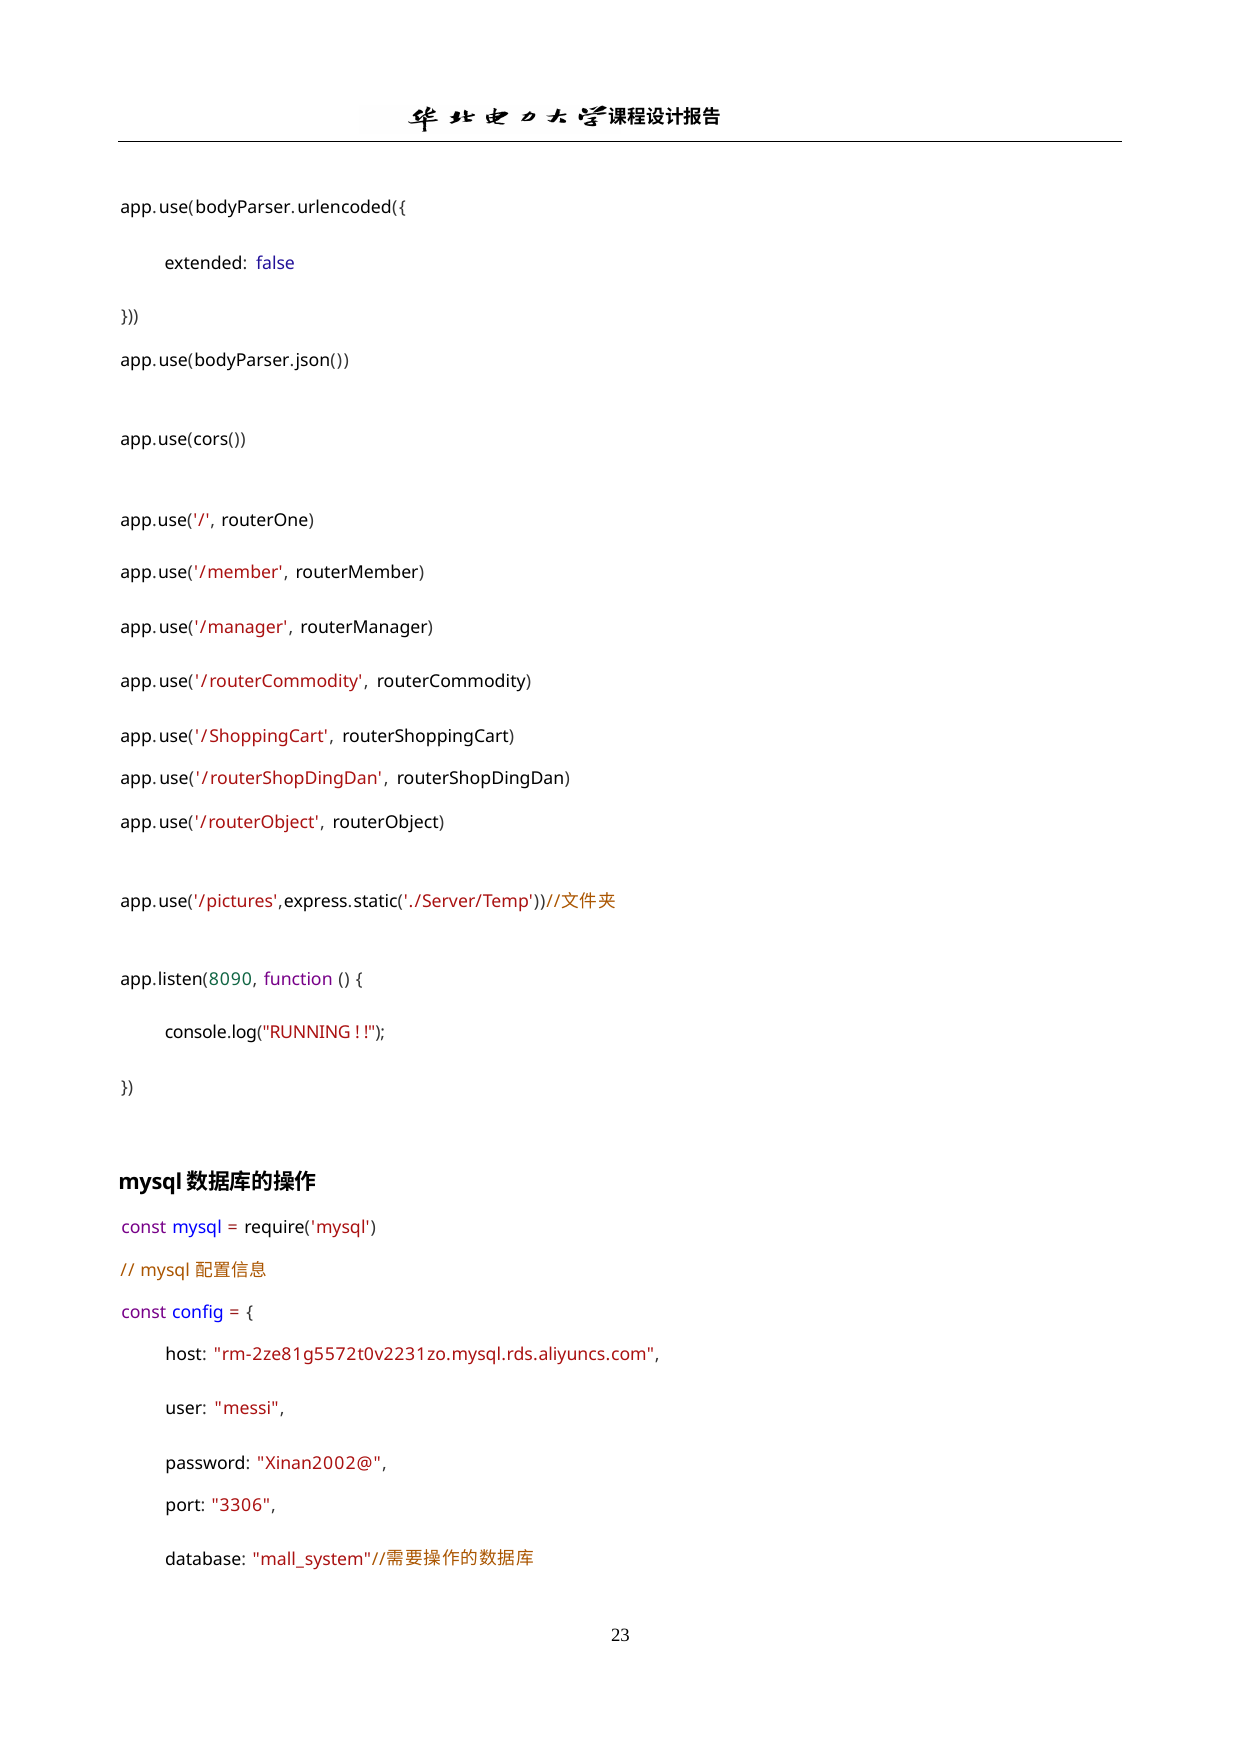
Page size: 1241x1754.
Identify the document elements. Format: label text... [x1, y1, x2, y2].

text app.use('/manager', routerManager) [120, 610, 1122, 643]
text password: "Xinan2002@", [165, 1446, 1122, 1479]
text app.use('/', routerOne) [120, 503, 1122, 535]
text app.use('/routerShopDingDan', routerShopDingDan) [120, 762, 1122, 794]
text // mysql 配置信息 [120, 1253, 1122, 1285]
text }) [121, 1070, 1122, 1102]
picture [358, 105, 622, 134]
text mysql数据库的操作 [118, 1164, 1076, 1196]
text app.use(cors()) [120, 422, 1122, 455]
text const mysql = require('mysql') [121, 1210, 1122, 1243]
text app.use('/member', routerMember) [120, 545, 1122, 610]
text extended: false [164, 234, 1122, 299]
text app.use('/pictures',express.static('./Server/Temp'))//文件夹 [120, 884, 1122, 916]
text user: "messi", [165, 1381, 1122, 1446]
text database: "mall_system"//需要操作的数据库 [165, 1531, 1122, 1596]
text app.use(bodyParser.urlencoded({ [120, 190, 1122, 222]
text host: "rm-2ze81g5572t0v2231zo.mysql.rds.aliyuncs.com", [165, 1337, 1122, 1370]
text app.listen(8090, function () { [120, 963, 1122, 995]
text const config = { [121, 1295, 1122, 1328]
text app.use('/routerCommodity', routerCommodity) [120, 654, 1122, 719]
text })) [121, 299, 1122, 331]
text port: "3306", [165, 1489, 1122, 1521]
text app.use(bodyParser.json()) [120, 343, 1122, 375]
text app.use('/ShoppingCart', routerShoppingCart) [120, 719, 1122, 752]
text console.log("RUNNING ! !"); [164, 1005, 1122, 1070]
text app.use('/routerObject', routerObject) [120, 806, 1122, 838]
